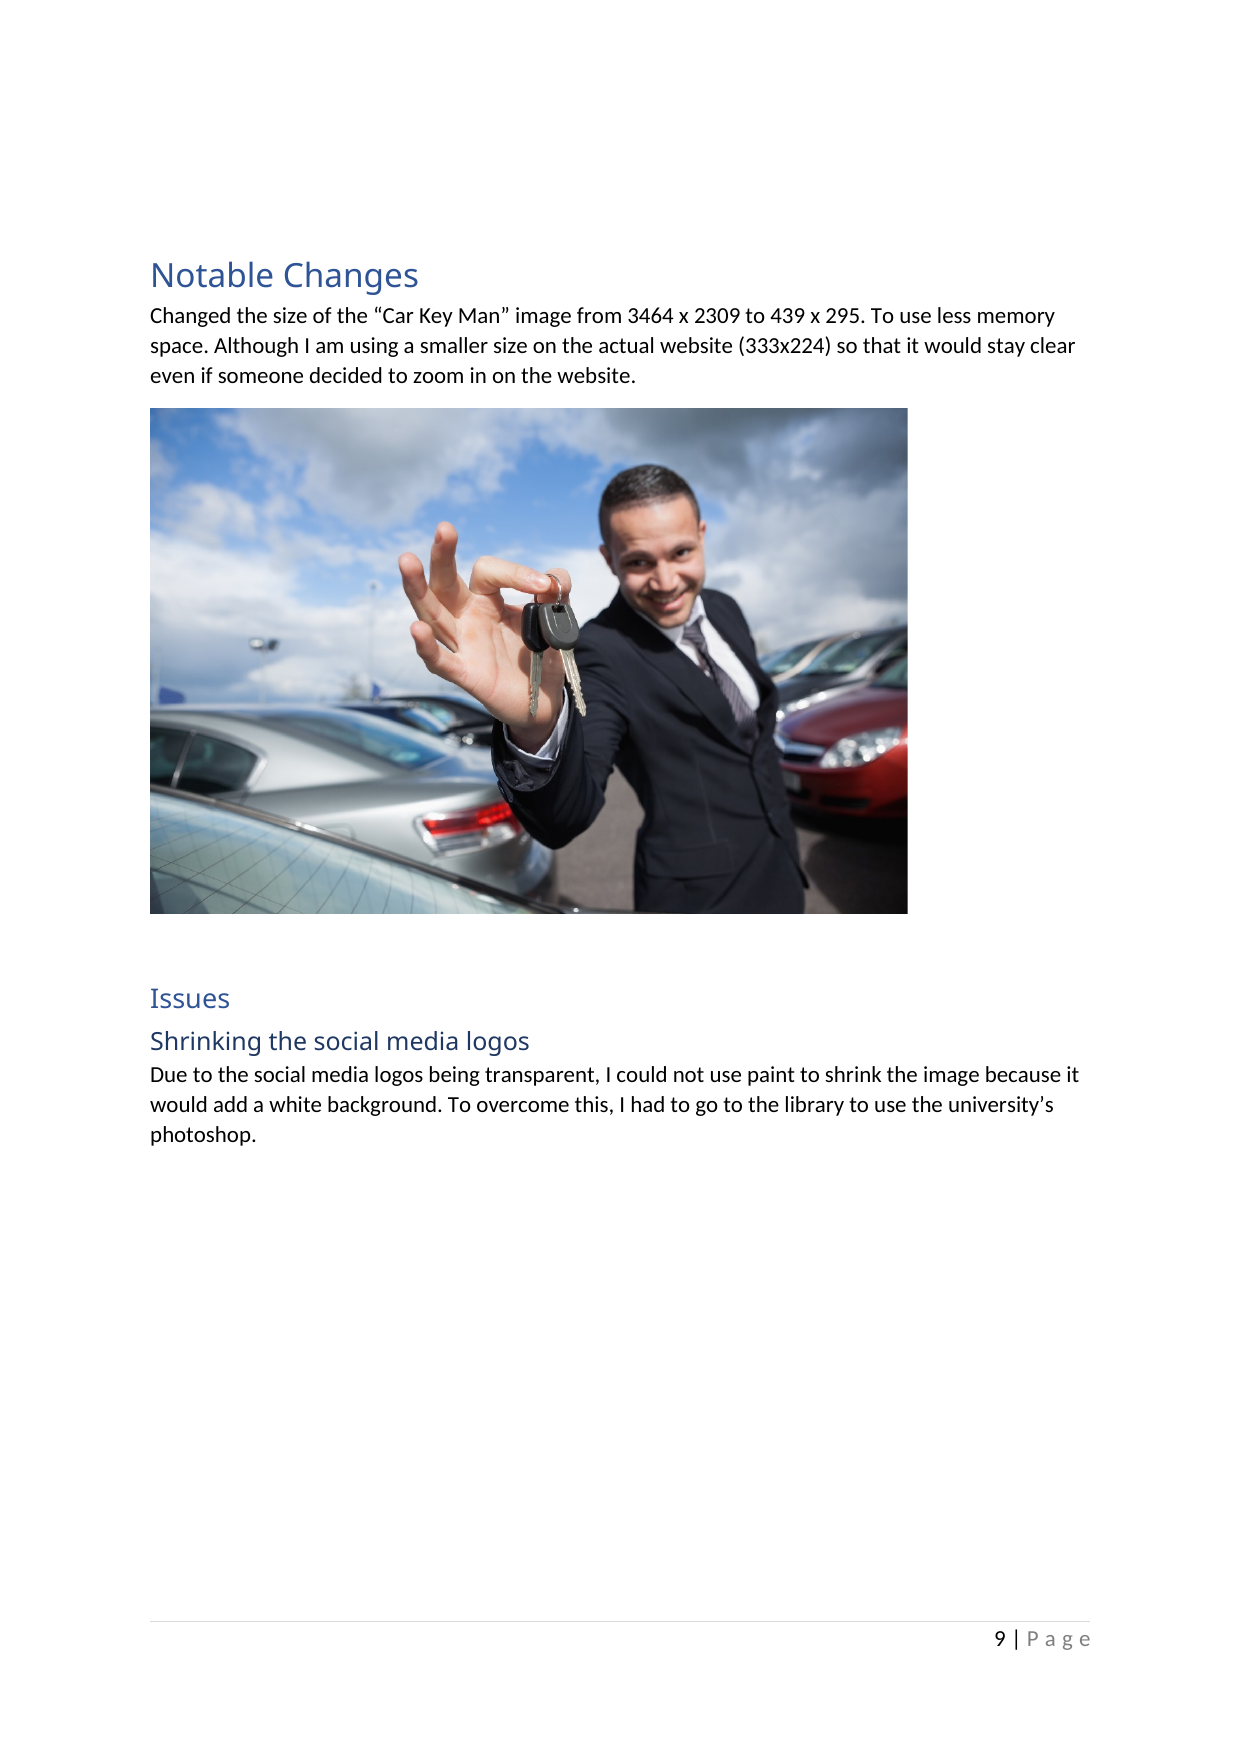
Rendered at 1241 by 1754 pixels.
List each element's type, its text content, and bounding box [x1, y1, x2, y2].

text Changed the size of the “Car Key Man” image from 3464 x 2309 to 439 x 295. To use less memory space. Although I am using a smaller size on the actual website (333x224) so that it would stay clear even if someone decided to zoom in on the website. [150, 301, 1090, 389]
subtitle Issues [150, 979, 1090, 1016]
text Due to the social media logos being transparent, I could not use paint to shrink the image because it would add a white background. To overcome this, I had to go to the library to use the university’s photoshop. [150, 1060, 1090, 1148]
picture [150, 408, 908, 914]
subtitle Shrinking the social media logos [150, 1023, 1090, 1057]
subtitle Notable Changes [150, 252, 1090, 297]
